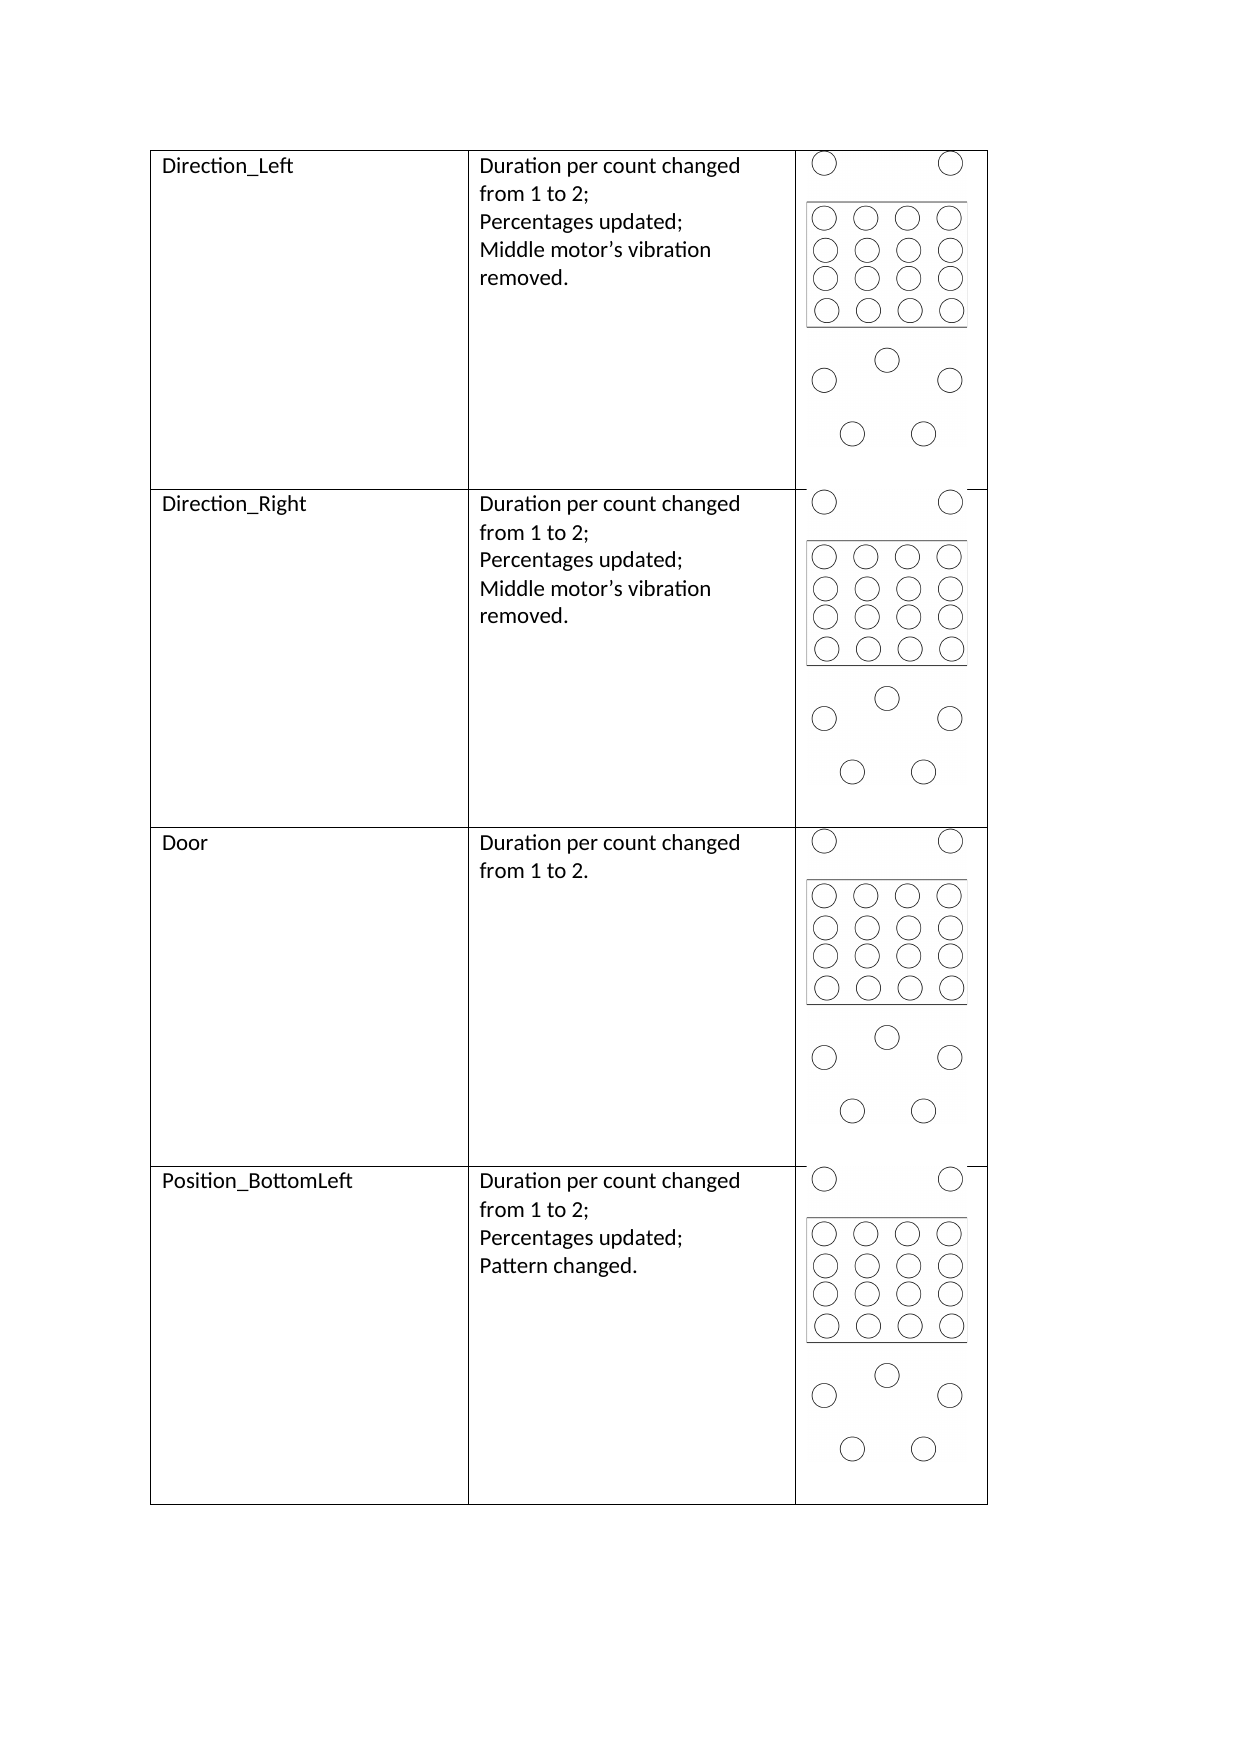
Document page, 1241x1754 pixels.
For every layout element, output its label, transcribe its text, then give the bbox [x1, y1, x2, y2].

table_cell [796, 828, 987, 1166]
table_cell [469, 1167, 795, 1504]
table_cell [796, 1167, 987, 1504]
table_cell [796, 151, 987, 488]
picture [806, 828, 968, 1124]
table_cell Duration per count changed from 1 to 2; Percentages updated; Middle motor’s vibration removed. [469, 490, 795, 827]
table_cell Duration per count changed from 1 to 2. [469, 828, 795, 1166]
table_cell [469, 151, 795, 488]
table_cell Direction_Right [151, 490, 468, 827]
table_cell Direction_Left [151, 151, 468, 488]
picture [806, 1166, 968, 1462]
picture [806, 151, 968, 447]
table_cell Position_BottomLeft [151, 1167, 468, 1504]
picture [806, 489, 968, 785]
table_cell [796, 490, 987, 827]
table_cell Door [151, 828, 468, 1166]
